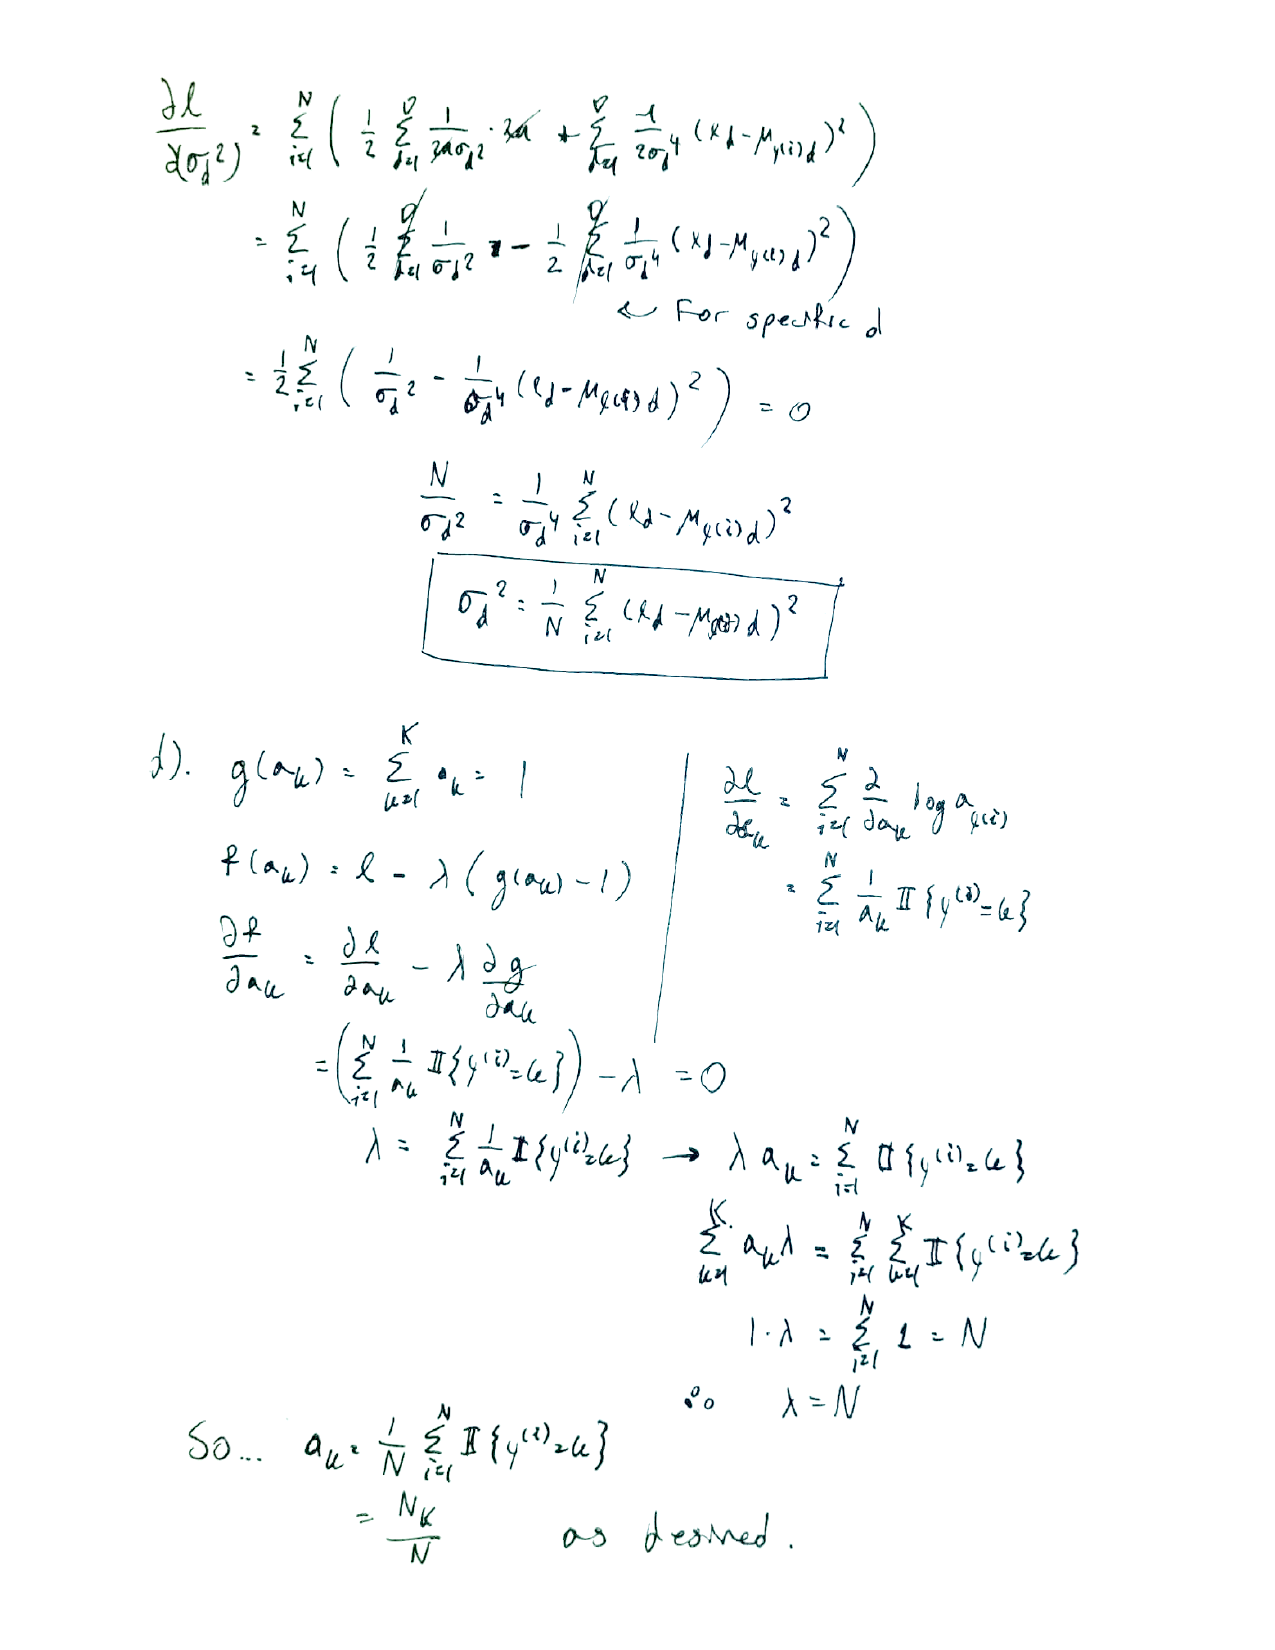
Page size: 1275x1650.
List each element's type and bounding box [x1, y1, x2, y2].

picture [140, 74, 1135, 1575]
